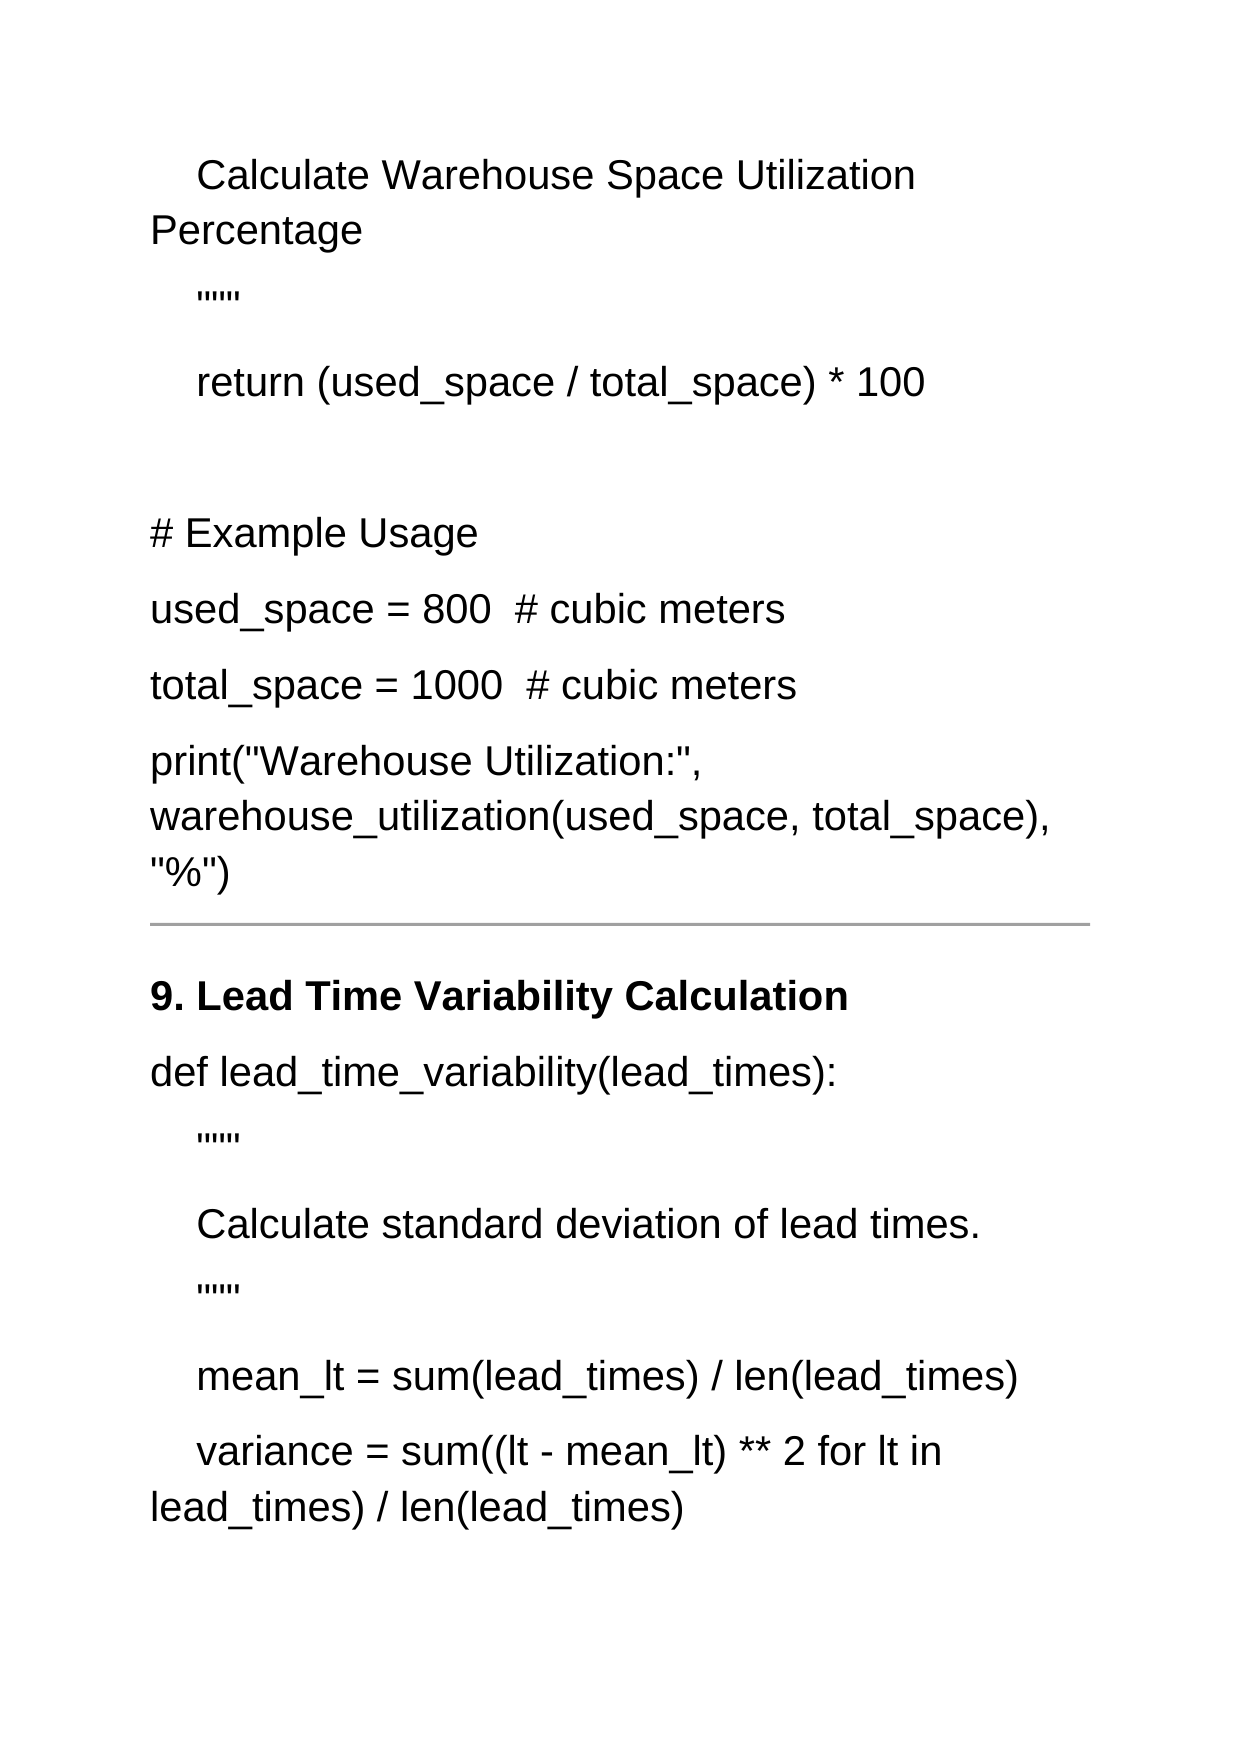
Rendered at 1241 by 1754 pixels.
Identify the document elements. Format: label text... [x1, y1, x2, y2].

text return (used_space / total_space) * 100 [150, 357, 1090, 405]
text """ [150, 1123, 1090, 1171]
text # Example Usage [150, 509, 1090, 557]
text mean_lt = sum(lead_times) / len(lead_times) [150, 1351, 1090, 1399]
text """ [150, 281, 1090, 329]
text variance = sum((lt - mean_lt) ** 2 for lt in lead_times) / len(lead_times) [150, 1427, 1090, 1530]
text 9. Lead Time Variability Calculation [150, 971, 1090, 1019]
text Calculate Warehouse Space Utilization Percentage [150, 150, 1090, 253]
text print("Warehouse Utilization:", warehouse_utilization(used_space, total_space), "%") [150, 737, 1090, 895]
text def lead_time_variability(lead_times): [150, 1047, 1090, 1095]
text """ [150, 1275, 1090, 1323]
text total_space = 1000 # cubic meters [150, 661, 1090, 709]
text used_space = 800 # cubic meters [150, 585, 1090, 633]
text Calculate standard deviation of lead times. [150, 1199, 1090, 1247]
